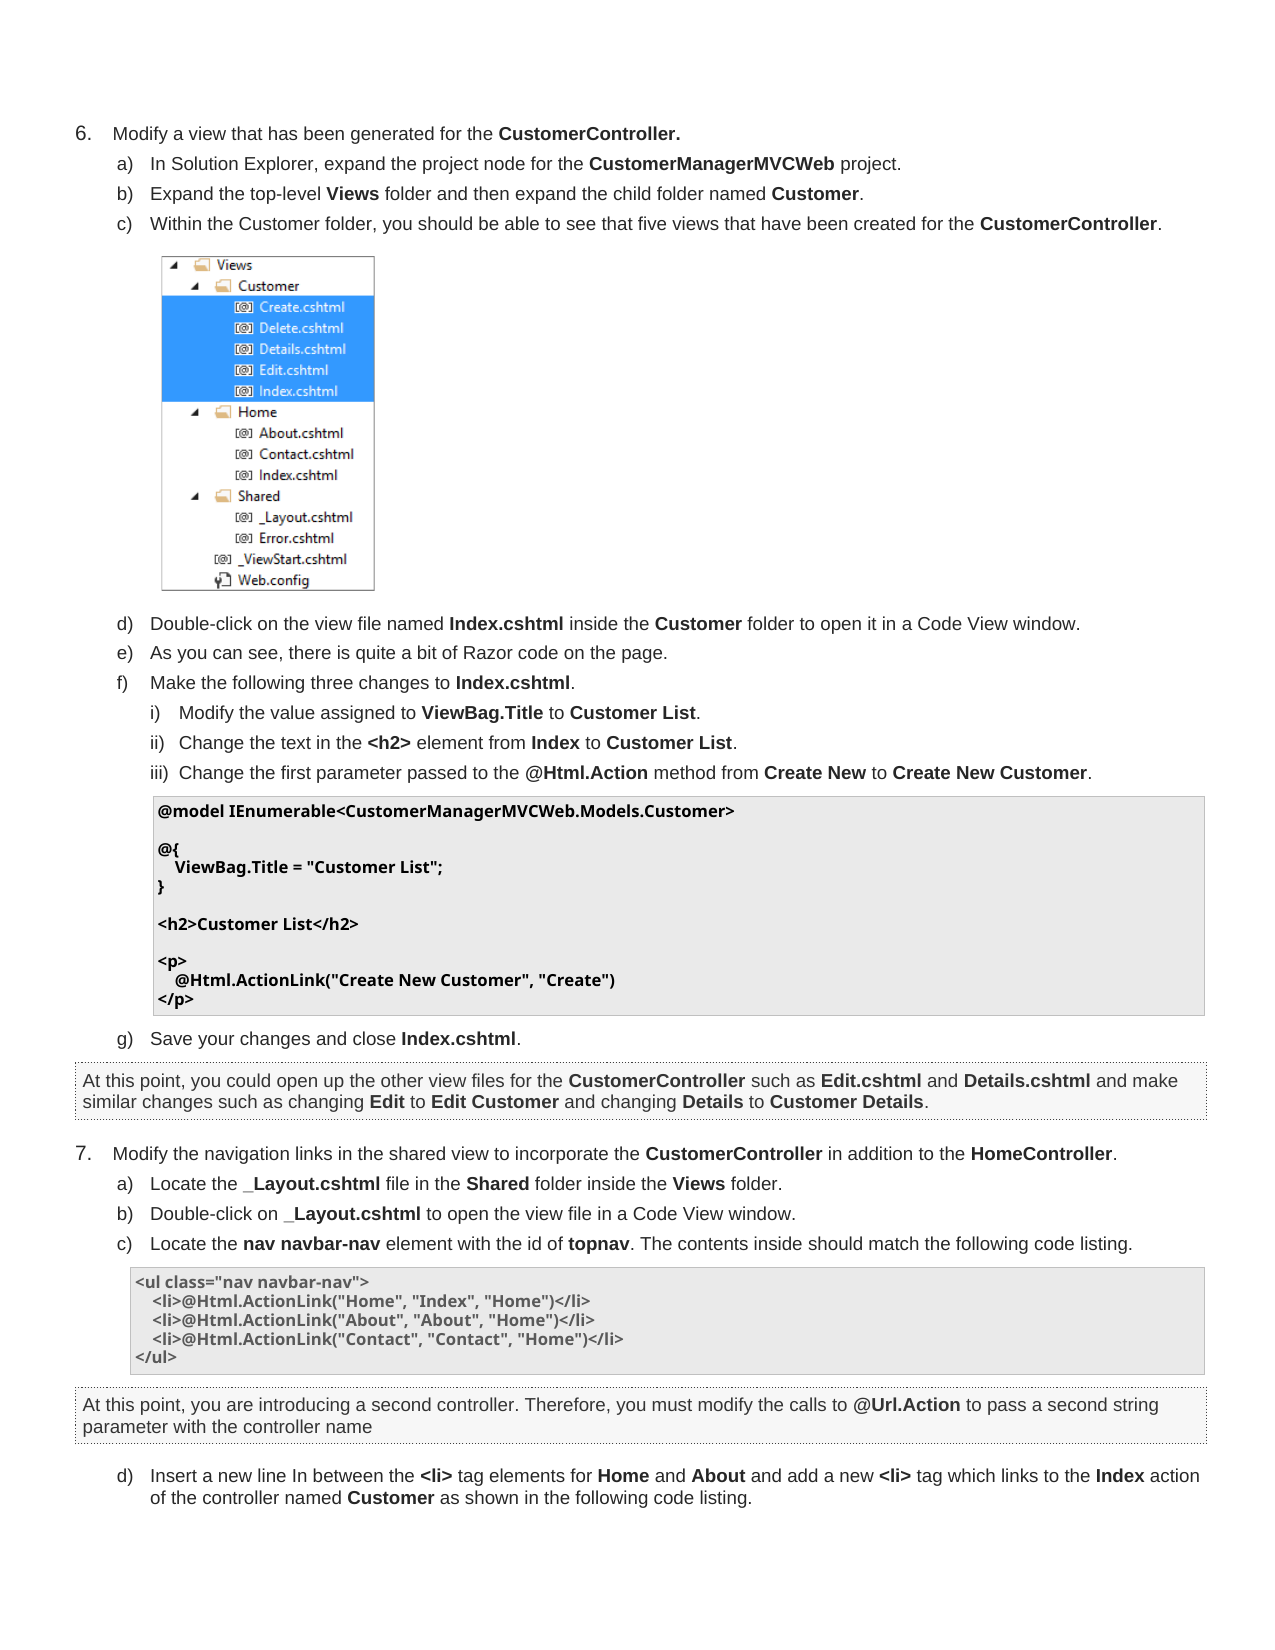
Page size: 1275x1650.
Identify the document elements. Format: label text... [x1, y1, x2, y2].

text </p> [154, 983, 1204, 1015]
text ViewBag.Title = "Customer List"; [154, 852, 1204, 871]
text As you can see, there is quite a bit of Razor code on the page. [117, 642, 1200, 664]
text @Html.ActionLink("Create New Customer", "Create") [154, 964, 1204, 983]
text Modify the value assigned to ViewBag.Title to Customer List. [150, 702, 1200, 723]
text @{ [154, 833, 1204, 852]
text <li>@Html.ActionLink("About", "About", "Home")</li> [131, 1304, 1204, 1323]
picture [161, 256, 375, 591]
text At this point, you could open up the other view files for the CustomerController such as Edit.cshtml and Details.cshtml and make similar changes such as changing Edit to Edit Customer and changing Details to Customer Details. [75, 1062, 1207, 1120]
text Insert a new line In between the <li> tag elements for Home and About and add a new <li> tag which links to the Index action of the controller named Customer as shown in the following code listing. [117, 1465, 1200, 1508]
text <h2>Customer List</h2> [154, 908, 1204, 927]
text @model IEnumerable<CustomerManagerMVCWeb.Models.Customer> [154, 797, 1204, 814]
text } [154, 871, 1204, 889]
text Locate the nav navbar-nav element with the id of topnav. The contents inside should match the following code listing. [117, 1233, 1200, 1254]
text Double-click on _Layout.cshtml to open the view file in a Code View window. [117, 1203, 1200, 1224]
text <li>@Html.ActionLink("Contact", "Contact", "Home")</li> [131, 1323, 1204, 1342]
text In Solution Explorer, expand the project node for the CustomerManagerMVCWeb project. [117, 153, 1200, 175]
text </ul> [131, 1342, 1204, 1374]
text Expand the top-level Views folder and then expand the child folder named Customer. [117, 183, 1200, 204]
text Modify the navigation links in the shared view to incorporate the CustomerController in addition to the HomeController. [75, 1141, 1200, 1165]
text Locate the _Layout.cshtml file in the Shared folder inside the Views folder. [117, 1173, 1200, 1194]
text Modify a view that has been generated for the CustomerController. [75, 121, 1200, 145]
text <ul class="nav navbar-nav"> [131, 1268, 1204, 1286]
text <li>@Html.ActionLink("Home", "Index", "Home")</li> [131, 1286, 1204, 1304]
text At this point, you are introducing a second controller. Therefore, you must modify the calls to @Url.Action to pass a second string parameter with the controller name [75, 1387, 1207, 1444]
text Within the Customer folder, you should be able to see that five views that have been created for the CustomerController. [117, 213, 1200, 234]
text Double-click on the view file named Index.cshtml inside the Customer folder to open it in a Code View window. [117, 612, 1200, 634]
text Save your changes and close Index.cshtml. [117, 1028, 1200, 1050]
text Make the following three changes to Index.cshtml. [117, 672, 1200, 694]
text Change the first parameter passed to the @Html.Action method from Create New to Create New Customer. [150, 762, 1200, 783]
text Change the text in the <h2> element from Index to Customer List. [150, 732, 1200, 753]
text <p> [154, 946, 1204, 964]
